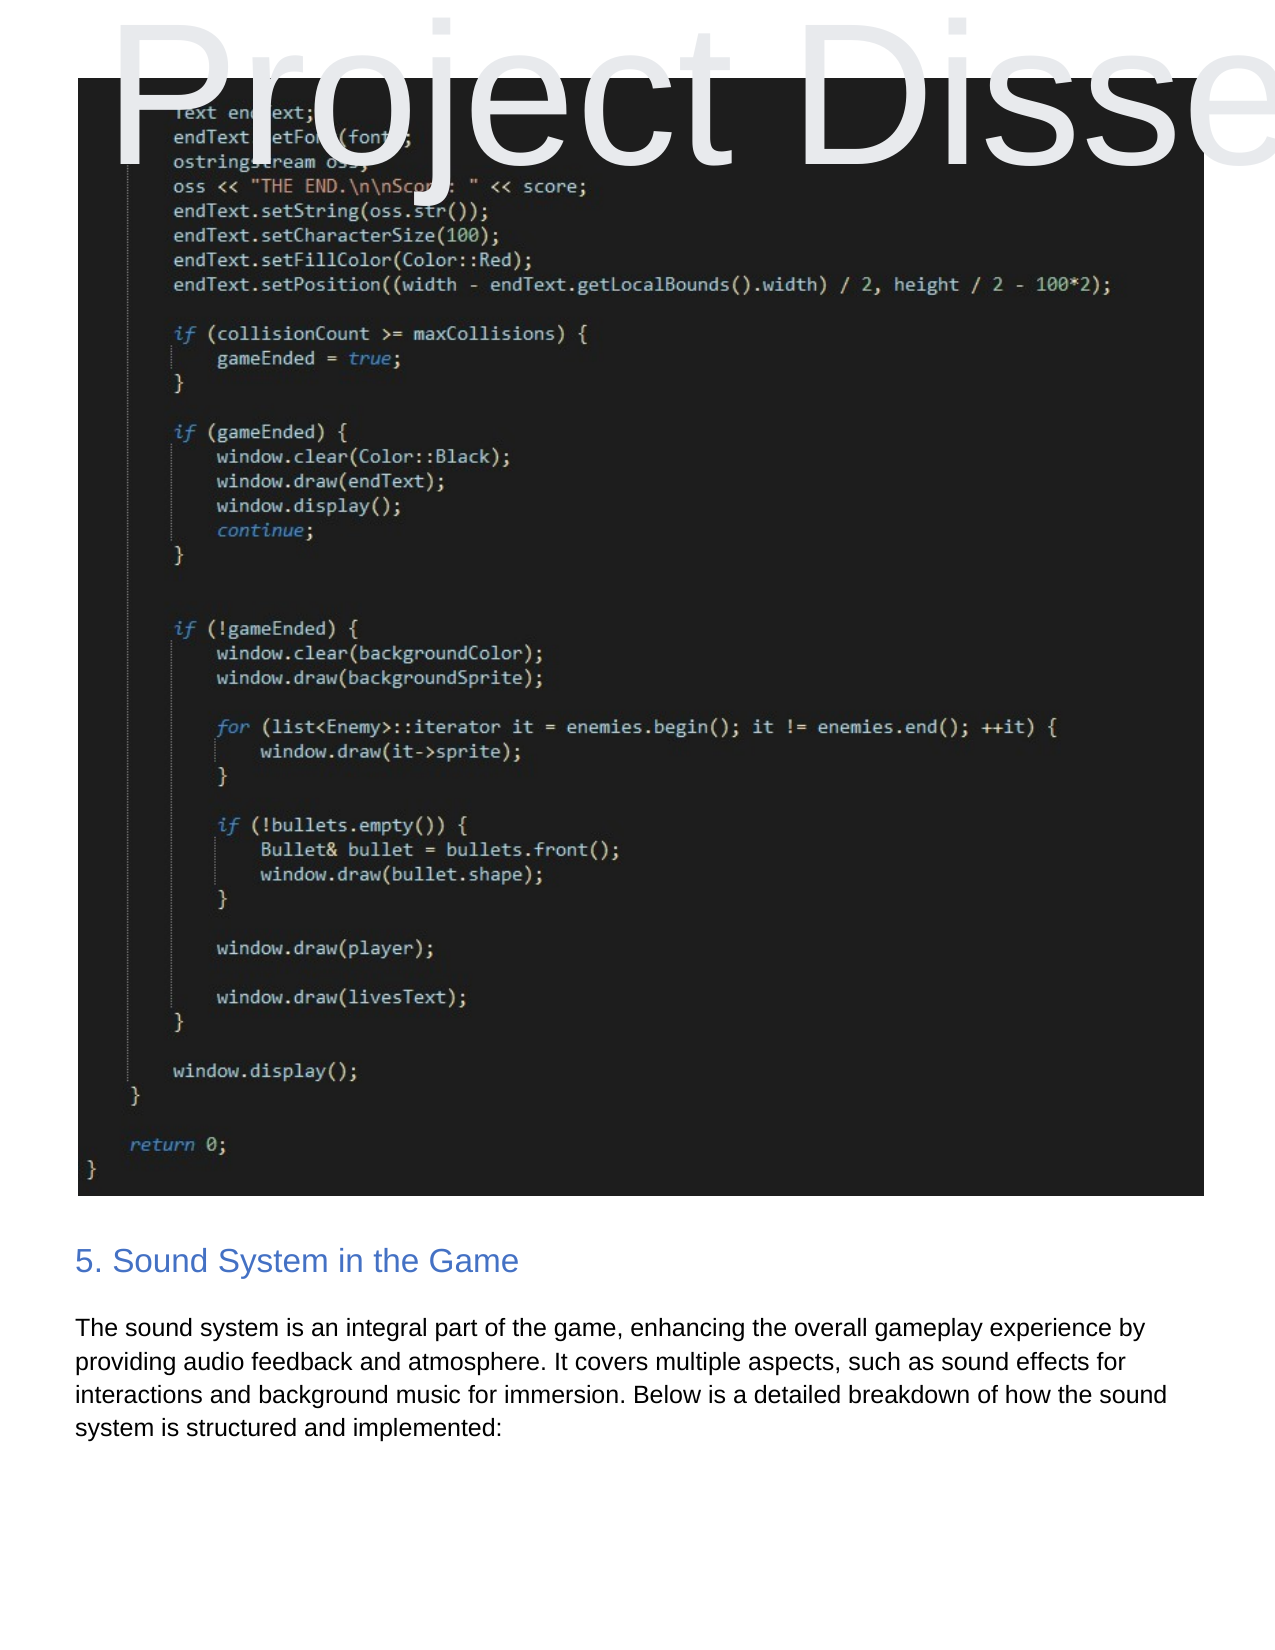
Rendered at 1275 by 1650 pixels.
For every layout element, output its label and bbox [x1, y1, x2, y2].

picture [333, 78, 391, 153]
picture [824, 78, 906, 149]
picture [490, 78, 548, 101]
picture [139, 78, 207, 95]
picture [78, 78, 1204, 1196]
